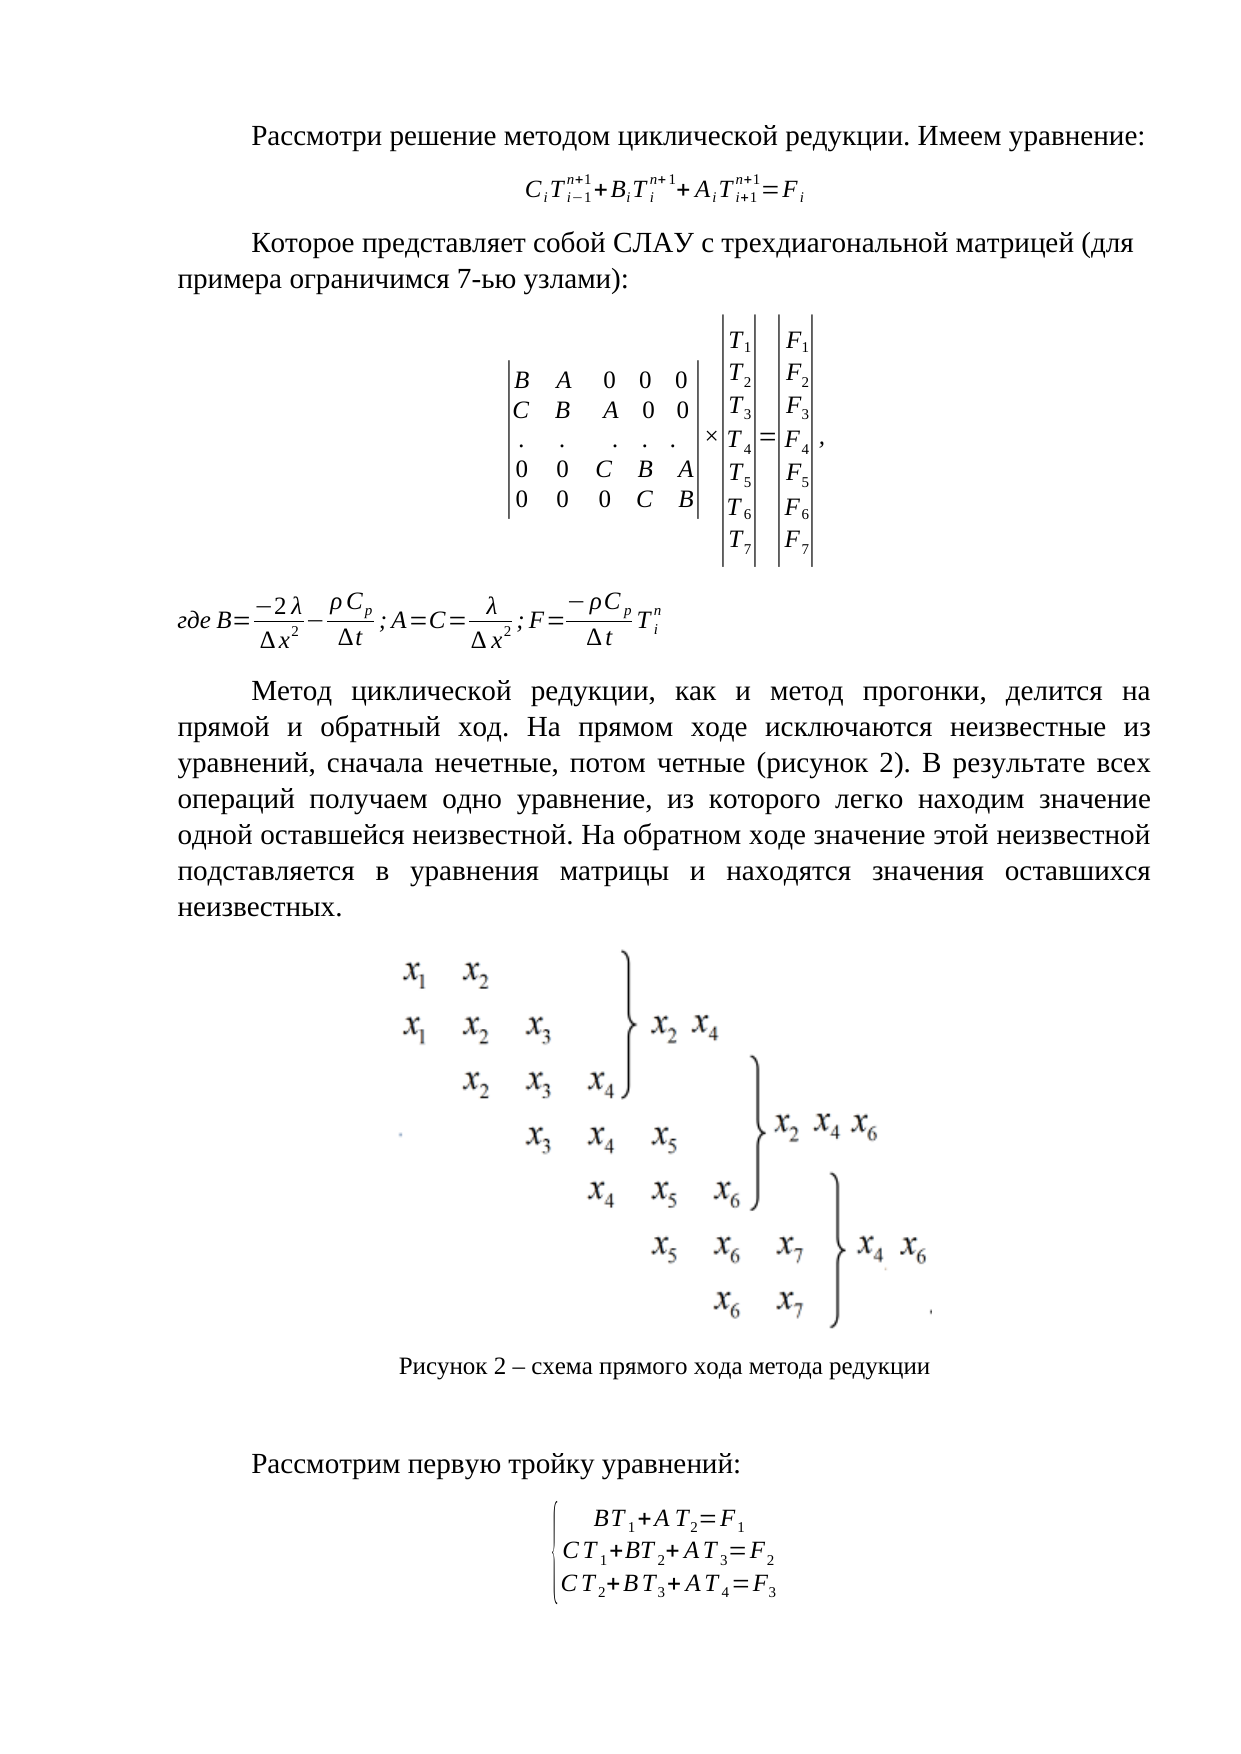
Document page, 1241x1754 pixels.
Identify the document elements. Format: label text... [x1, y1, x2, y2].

text Рассмотрим первую тройку уравнений: [177, 1447, 1152, 1480]
text Рисунок 2 – схема прямого хода метода редукции [177, 1351, 1152, 1380]
text Метод циклической редукции, как и метод прогонки, делится на прямой и обратный ход. На прямом ходе исключаются неизвестные из уравнений, сначала нечетные, потом четные (рисунок 2). В результате всех операций получаем одно уравнение, из которого легко находим значение одной оставшейся неизвестной. На обратном ходе значение этой неизвестной подставляется в уравнения матрицы и находятся значения оставшихся неизвестных. [177, 673, 1152, 923]
text Которое представляет собой СЛАУ с трехдиагональной матрицей (для примера ограничимся 7-ью узлами): [177, 225, 1152, 294]
picture [397, 942, 932, 1333]
text Рассмотри решение методом циклической редукции. Имеем уравнение: [177, 118, 1152, 152]
